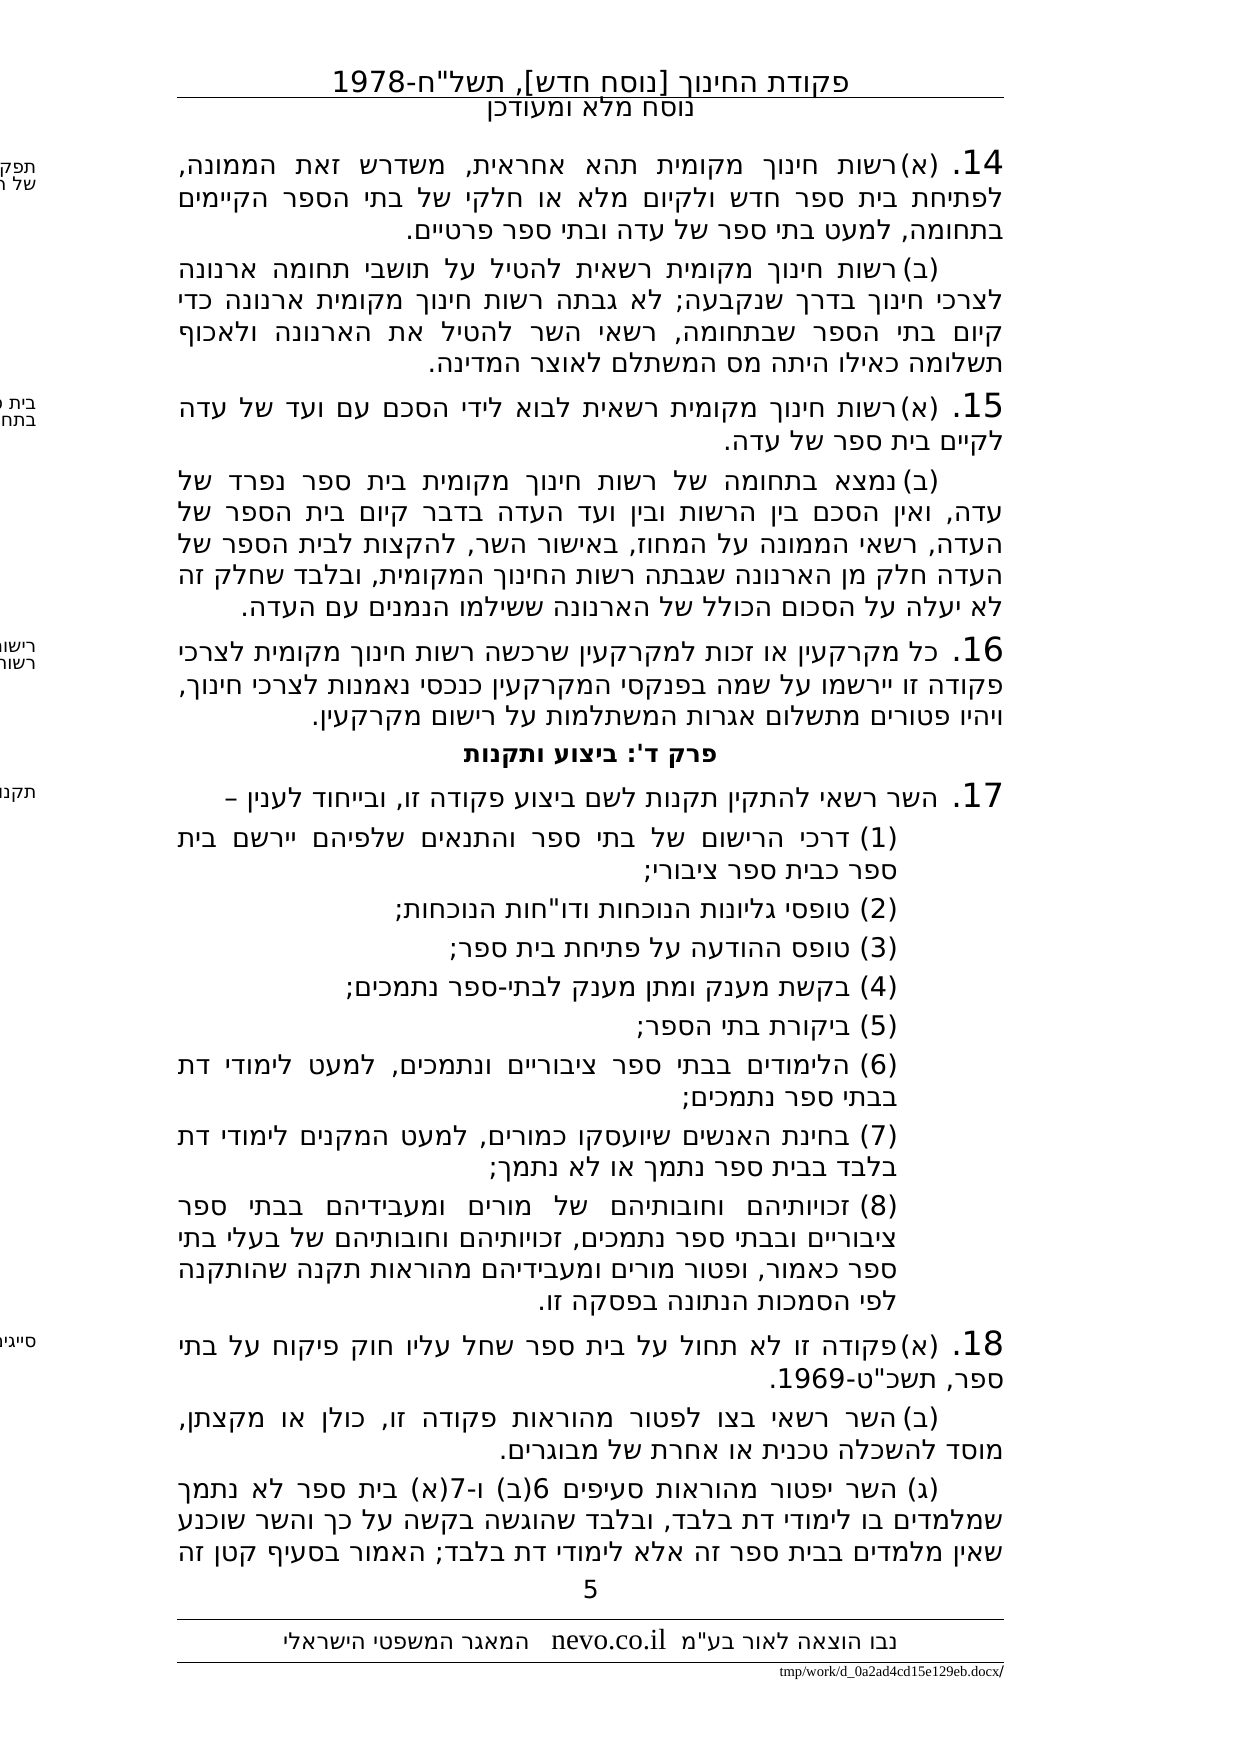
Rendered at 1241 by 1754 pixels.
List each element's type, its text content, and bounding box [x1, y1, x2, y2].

text 15. (א) רשות חינוך מקומית רשאית לבוא לידי הסכם עם ועד של עדה לקיים בית ספר של עדה. [177, 387, 1004, 457]
text פרק ד': ביצוע ותקנות [177, 739, 1004, 769]
text (ב) השר רשאי בצו לפטור מהוראות פקודה זו, כולן או מקצתן, מוסד להשכלה טכנית או אחרת של מבוגרים. [177, 1402, 1004, 1466]
text (1) דרכי הרישום של בתי ספר והתנאים שלפיהם יירשם בית ספר כבית ספר ציבורי; [177, 823, 898, 886]
text (ב) נמצא בתחומה של רשות חינוך מקומית בית ספר נפרד של עדה, ואין הסכם בין הרשות ובין ועד העדה בדבר קיום בית הספר של העדה, רשאי הממונה על המחוז, באישור השר, להקצות לבית הספר של העדה חלק מן הארנונה שגבתה רשות החינוך המקומית, ובלבד שחלק זה לא יעלה על הסכום הכולל של הארנונה ששילמו הנמנים עם העדה. [177, 465, 1004, 623]
text 16. כל מקרקעין או זכות למקרקעין שרכשה רשות חינוך מקומית לצרכי פקודה זו יירשמו על שמה בפנקסי המקרקעין כנכסי נאמנות לצרכי חינוך, ויהיו פטורים מתשלום אגרות המשתלמות על רישום מקרקעין. [177, 630, 1004, 732]
text 18. (א) פקודה זו לא תחול על בית ספר שחל עליו חוק פיקוח על בתי ספר, תשכ"ט-1969. [177, 1324, 1004, 1395]
text (8) זכויותיהם וחובותיהם של מורים ומעבידיהם בבתי ספר ציבוריים ובבתי ספר נתמכים, זכויותיהם וחובותיהם של בעלי בתי ספר כאמור, ופטור מורים ומעבידיהם מהוראות תקנה שהותקנה לפי הסמכות הנתונה בפסקה זו. [177, 1191, 898, 1317]
text (7) בחינת האנשים שיועסקו כמורים, למעט המקנים לימודי דת בלבד בבית ספר נתמך או לא נתמך; [177, 1120, 898, 1183]
text (6) הלימודים בבתי ספר ציבוריים ונתמכים, למעט לימודי דת בבתי ספר נתמכים; [177, 1049, 898, 1113]
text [177, 1473, 1004, 1568]
text (3) טופס ההודעה על פתיחת בית ספר; [177, 932, 898, 964]
text (5) ביקורת בתי הספר; [177, 1010, 898, 1042]
text (ב) רשות חינוך מקומית רשאית להטיל על תושבי תחומה ארנונה לצרכי חינוך בדרך שנקבעה; לא גבתה רשות חינוך מקומית ארנונה כדי קיום בתי הספר שבתחומה, רשאי השר להטיל את הארנונה ולאכוף תשלומה כאילו היתה מס המשתלם לאוצר המדינה. [177, 253, 1004, 379]
text (4) בקשת מענק ומתן מענק לבתי-ספר נתמכים; [177, 971, 898, 1003]
text 14. (א) רשות חינוך מקומית תהא אחראית, משדרש זאת הממונה, לפתיחת בית ספר חדש ולקיום מלא או חלקי של בתי הספר הקיימים בתחומה, למעט בתי ספר של עדה ובתי ספר פרטיים. [177, 144, 1004, 246]
text 17. השר רשאי להתקין תקנות לשם ביצוע פקודה זו, ובייחוד לענין – [177, 776, 1004, 815]
text (2) טופסי גליונות הנוכחות ודו"חות הנוכחות; [177, 893, 898, 925]
